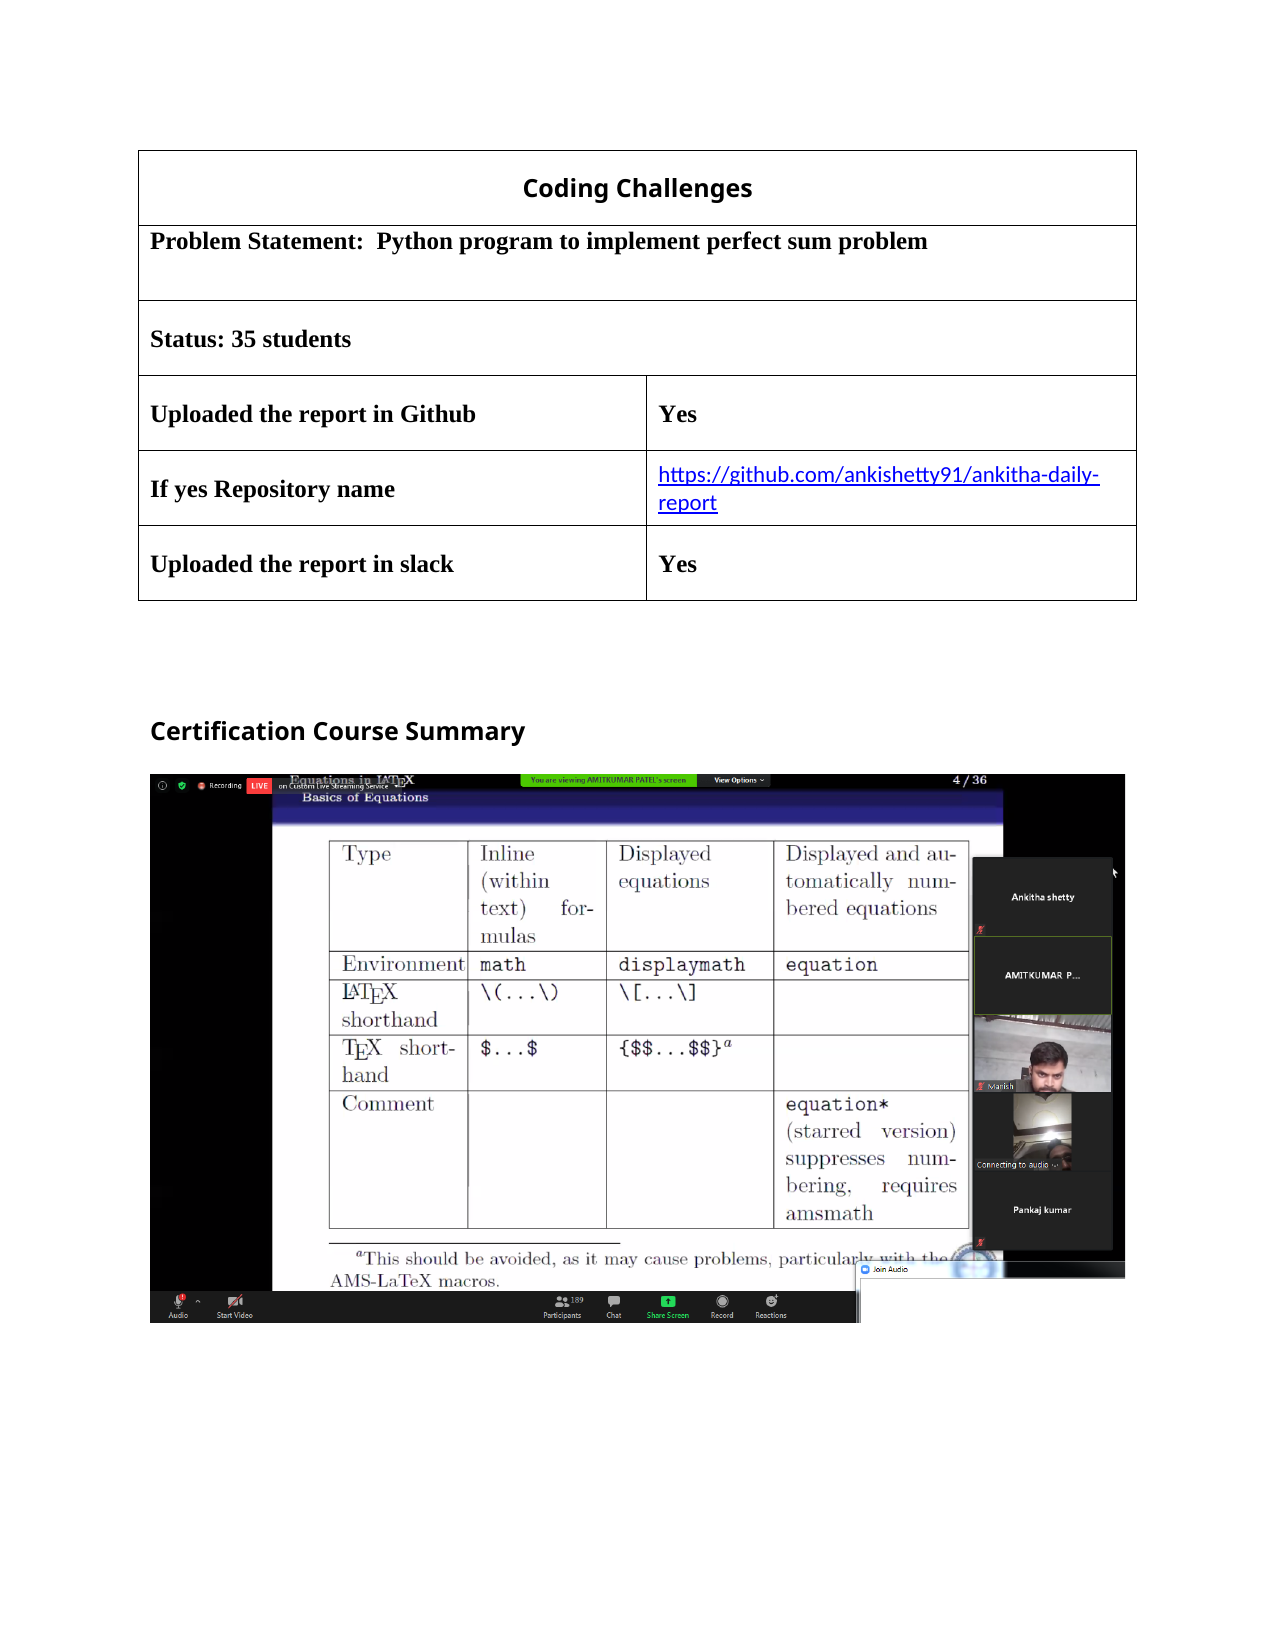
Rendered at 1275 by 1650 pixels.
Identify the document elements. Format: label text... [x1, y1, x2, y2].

table_cell Status: 35 students [139, 301, 1136, 375]
table_cell Uploaded the report in Github [139, 376, 646, 450]
table_cell Yes [647, 376, 1136, 450]
table_cell If yes Repository name [139, 451, 646, 525]
table_cell Uploaded the report in slack [139, 526, 646, 600]
table_cell Yes [647, 526, 1136, 600]
text Certification Course Summary [150, 714, 1125, 748]
table_cell Coding Challenges [139, 151, 1136, 225]
table_cell https://github.com/ankishetty91/ankitha-daily-report [647, 451, 1136, 525]
picture [150, 774, 1125, 1323]
table_cell Problem Statement: Python program to implement perfect sum problem [139, 226, 1136, 300]
